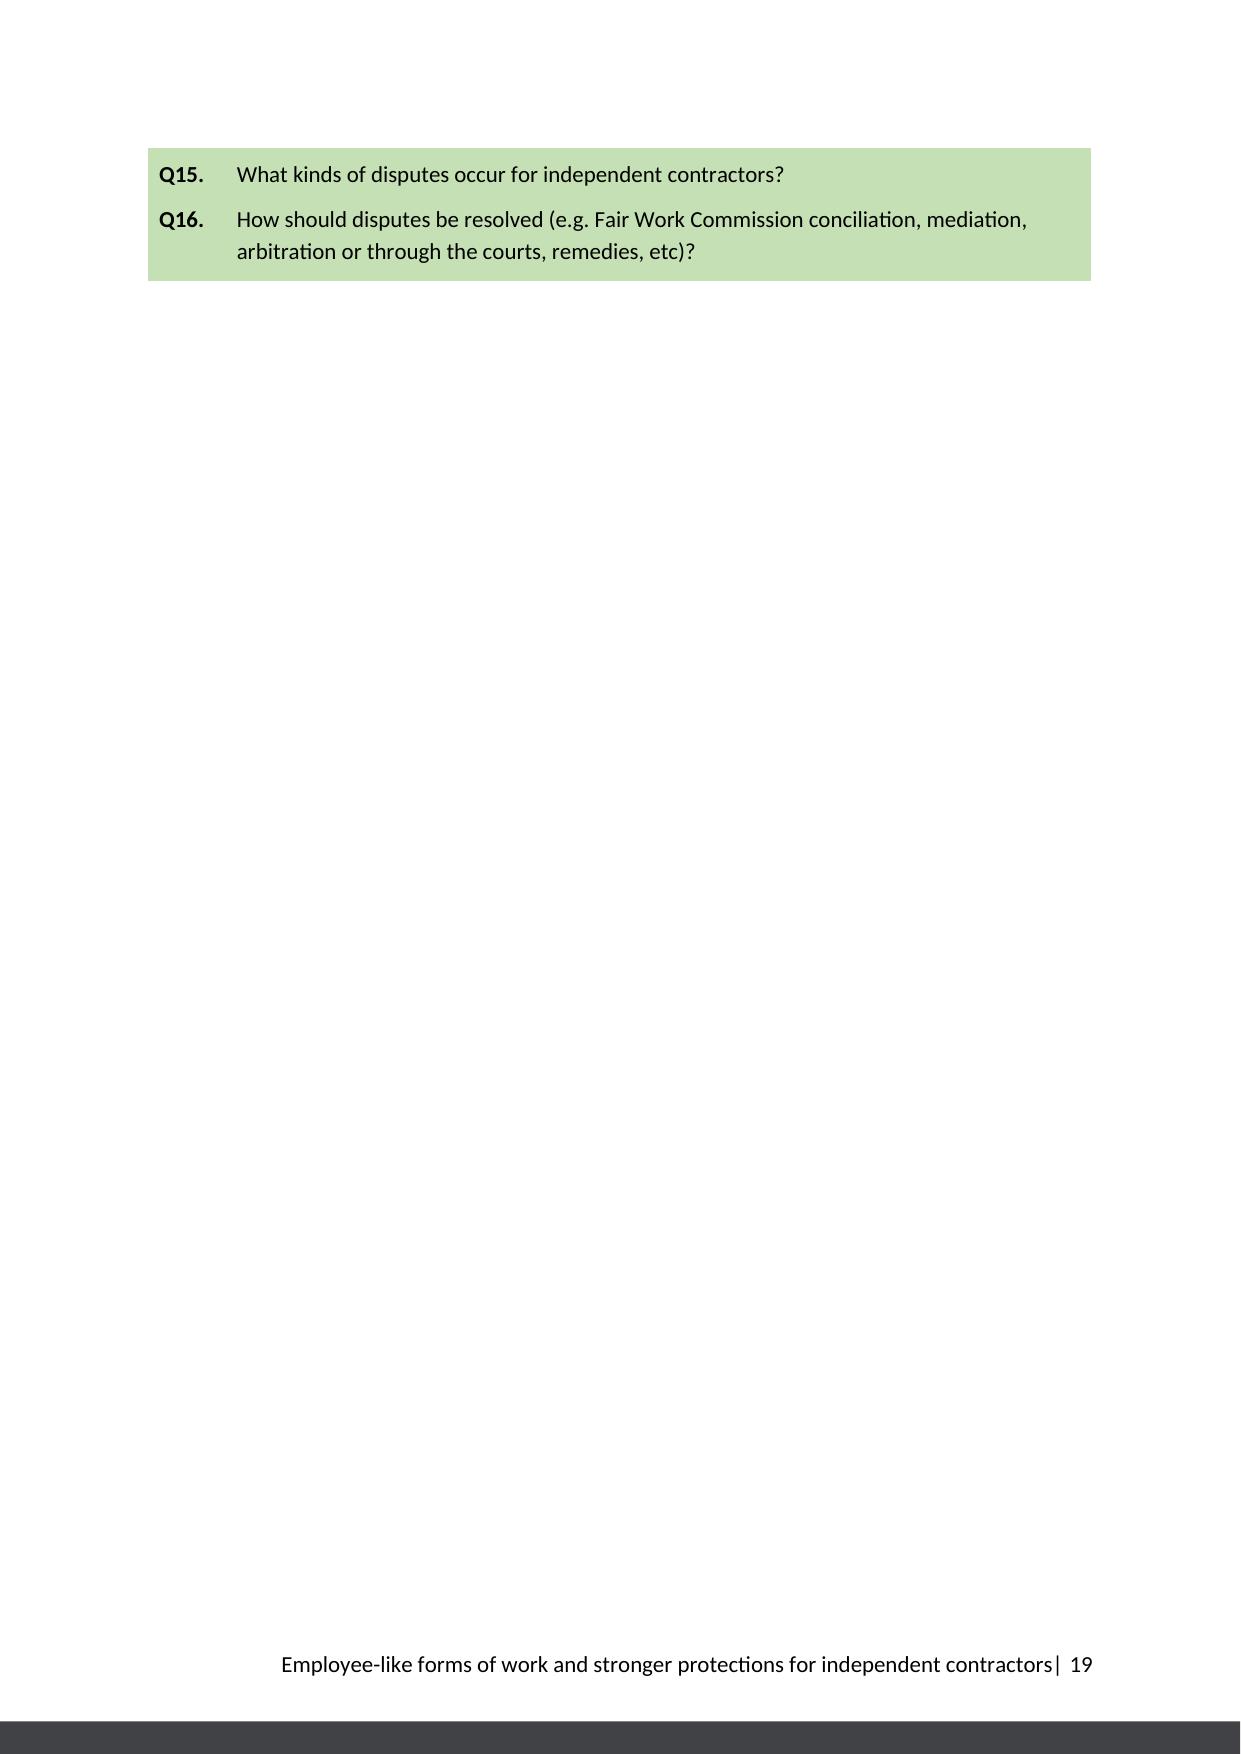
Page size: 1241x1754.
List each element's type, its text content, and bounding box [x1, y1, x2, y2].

table_header What kinds of disputes occur for independent contractors? How should disputes be resolved (e.g. Fair Work Commission conciliation, mediation, arbitration or through the courts, remedies, etc)? [148, 148, 1091, 281]
